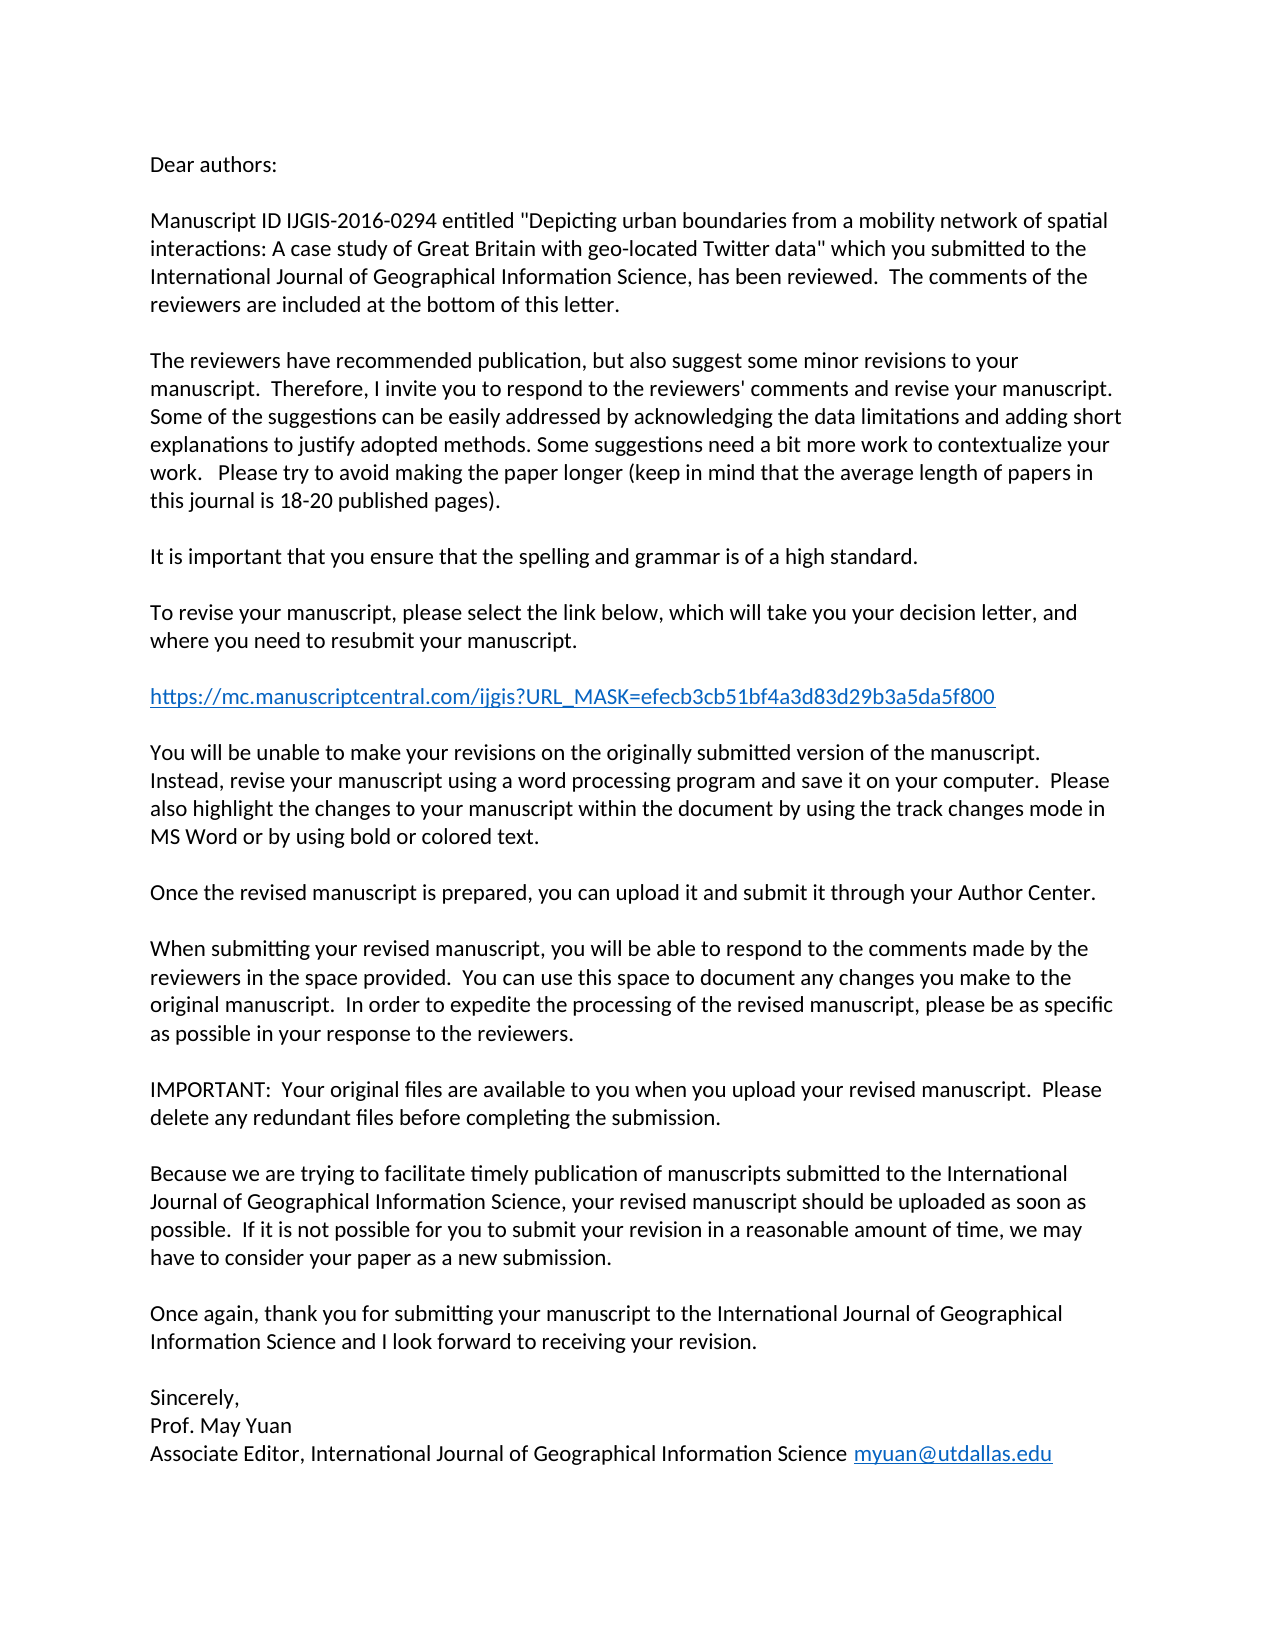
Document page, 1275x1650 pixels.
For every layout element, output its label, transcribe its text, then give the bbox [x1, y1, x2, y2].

text Sincerely, [150, 1383, 1125, 1411]
text The reviewers have recommended publication, but also suggest some minor revisions to your manuscript. Therefore, I invite you to respond to the reviewers' comments and revise your manuscript. Some of the suggestions can be easily addressed by acknowledging the data limitations and adding short explanations to justify adopted methods. Some suggestions need a bit more work to contextualize your work. Please try to avoid making the paper longer (keep in mind that the average length of papers in this journal is 18-20 published pages). [150, 346, 1125, 514]
text IMPORTANT: Your original files are available to you when you upload your revised manuscript. Please delete any redundant files before completing the submission. [150, 1075, 1125, 1131]
text Prof. May Yuan [150, 1411, 1125, 1439]
text To revise your manuscript, please select the link below, which will take you your decision letter, and where you need to resubmit your manuscript. [150, 598, 1125, 654]
text It is important that you ensure that the spelling and grammar is of a high standard. [150, 542, 1125, 570]
text https://mc.manuscriptcentral.com/ijgis?URL_MASK=efecb3cb51bf4a3d83d29b3a5da5f800 [150, 682, 1125, 710]
text Once again, thank you for submitting your manuscript to the International Journal of Geographical Information Science and I look forward to receiving your revision. [150, 1299, 1125, 1355]
text You will be unable to make your revisions on the originally submitted version of the manuscript. Instead, revise your manuscript using a word processing program and save it on your computer. Please also highlight the changes to your manuscript within the document by using the track changes mode in MS Word or by using bold or colored text. [150, 738, 1125, 851]
text When submitting your revised manuscript, you will be able to respond to the comments made by the reviewers in the space provided. You can use this space to document any changes you make to the original manuscript. In order to expedite the processing of the revised manuscript, please be as specific as possible in your response to the reviewers. [150, 934, 1125, 1047]
text Manuscript ID IJGIS-2016-0294 entitled "Depicting urban boundaries from a mobility network of spatial interactions: A case study of Great Britain with geo-located Twitter data" which you submitted to the International Journal of Geographical Information Science, has been reviewed. The comments of the reviewers are included at the bottom of this letter. [150, 206, 1125, 318]
text Associate Editor, International Journal of Geographical Information Science myuan@utdallas.edu [150, 1439, 1125, 1467]
text Because we are trying to facilitate timely publication of manuscripts submitted to the International Journal of Geographical Information Science, your revised manuscript should be uploaded as soon as possible. If it is not possible for you to submit your revision in a reasonable amount of time, we may have to consider your paper as a new submission. [150, 1159, 1125, 1271]
text Dear authors: [150, 150, 1125, 178]
text Once the revised manuscript is prepared, you can upload it and submit it through your Author Center. [150, 878, 1125, 907]
